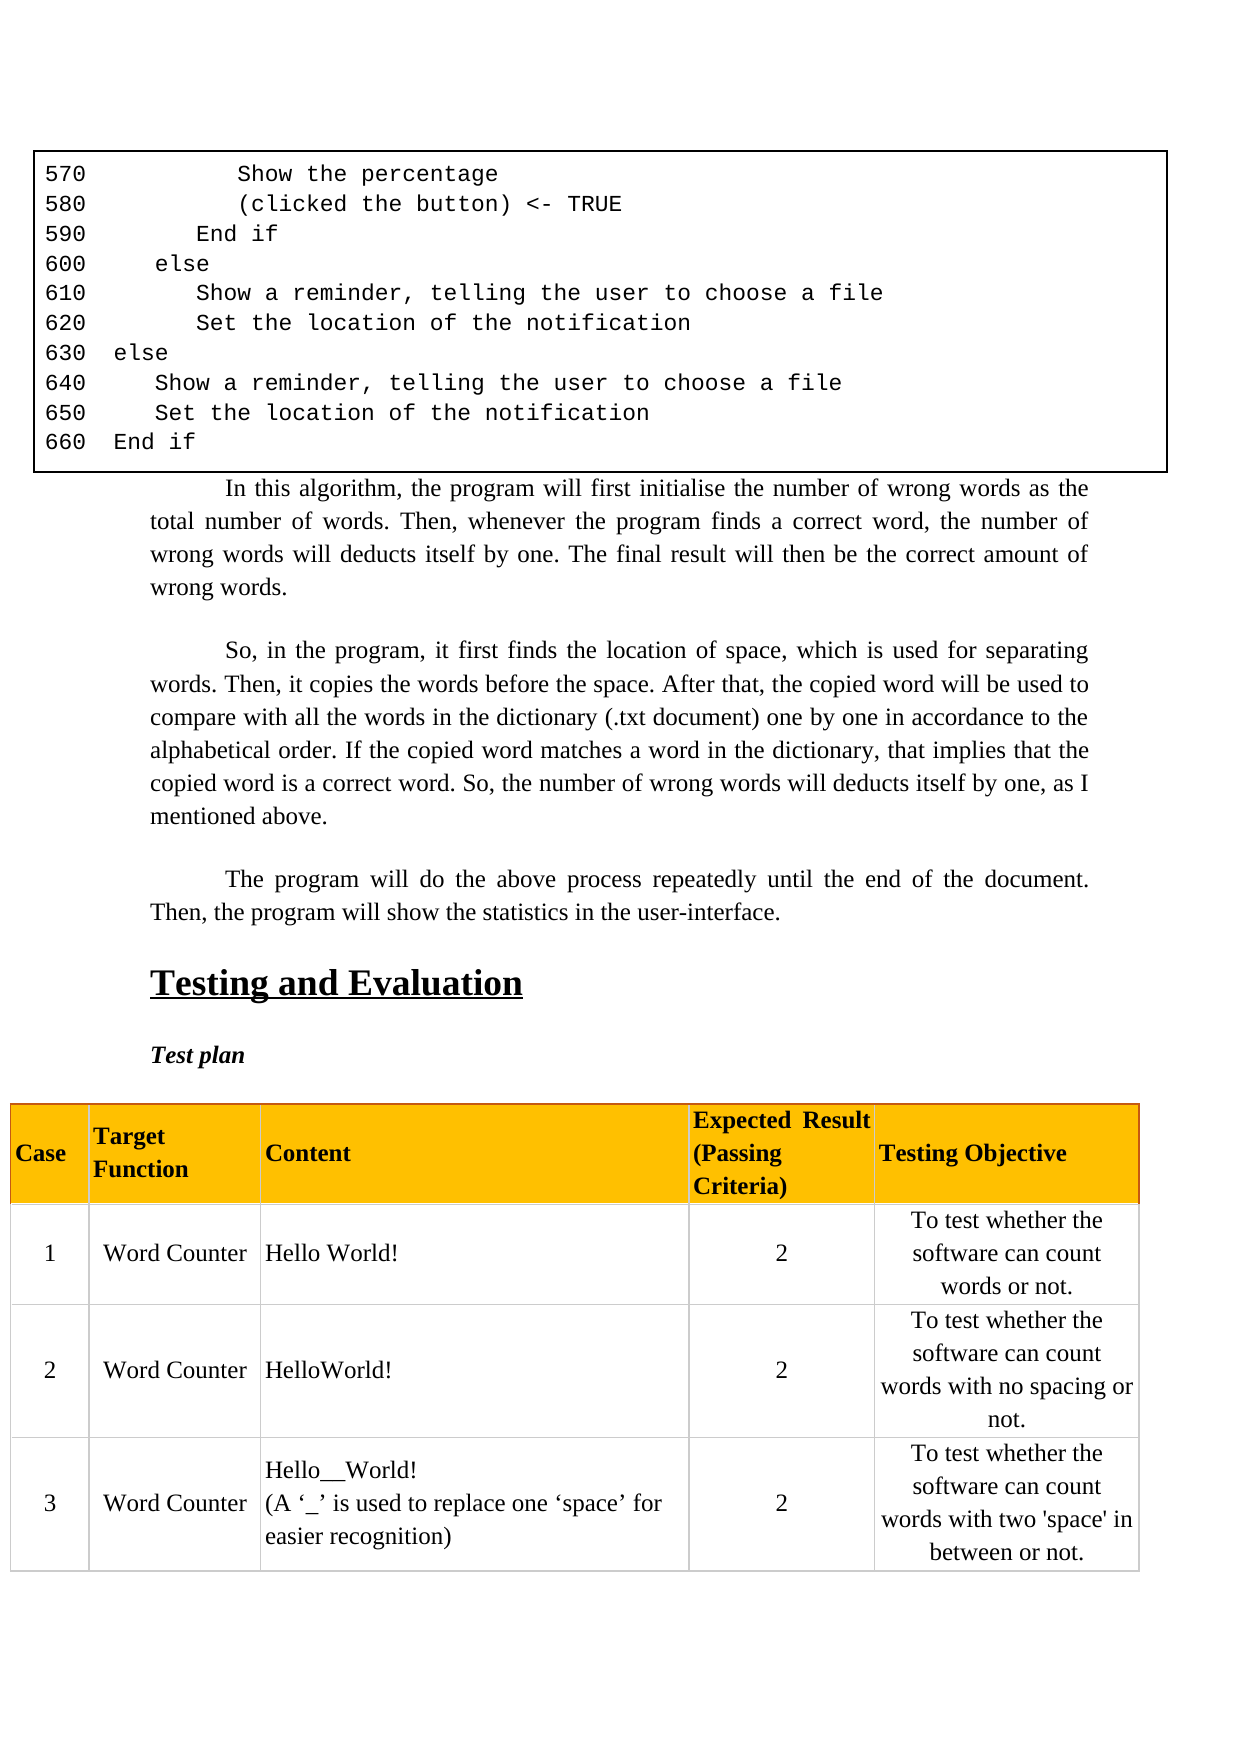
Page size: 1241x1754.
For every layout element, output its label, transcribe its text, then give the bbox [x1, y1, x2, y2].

table_cell 2 [690, 1438, 874, 1570]
table_cell To test whether the software can count words with no spacing or not. [875, 1305, 1138, 1437]
table_cell 2 [690, 1305, 874, 1437]
table_header Testing Objective [875, 1105, 1138, 1203]
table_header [35, 152, 1166, 471]
text The program will do the above process repeatedly until the end of the document. Then, the program will show the statistics in the user-interface. [150, 864, 1090, 926]
table_cell 2 [11, 1305, 88, 1437]
table_cell Word Counter [90, 1205, 260, 1304]
text Testing and Evaluation [150, 960, 1090, 1003]
table_header Content [261, 1105, 688, 1203]
table_cell 3 [11, 1438, 88, 1570]
table_header Target Function [90, 1105, 260, 1203]
table_cell To test whether the software can count words or not. [875, 1205, 1138, 1304]
table_cell Hello World! [261, 1205, 688, 1304]
table_cell To test whether the software can count words with two 'space' in between or not. [875, 1438, 1138, 1570]
table_cell 1 [11, 1205, 88, 1304]
table_cell Hello__World! (A ‘_’ is used to replace one ‘space’ for easier recognition) [261, 1438, 688, 1570]
table_cell Word Counter [90, 1305, 260, 1437]
table_header Expected Result (Passing Criteria) [690, 1105, 874, 1203]
table_header Case [11, 1105, 88, 1203]
table_cell 2 [690, 1205, 874, 1304]
table_cell HelloWorld! [261, 1305, 688, 1437]
text Test plan [150, 1040, 1090, 1069]
text In this algorithm, the program will first initialise the number of wrong words as the total number of words. Then, whenever the program finds a correct word, the number of wrong words will deducts itself by one. The final result will then be the correct amount of wrong words. [150, 473, 1090, 601]
text So, in the program, it first finds the location of space, which is used for separating words. Then, it copies the words before the space. After that, the copied word will be used to compare with all the words in the dictionary (.txt document) one by one in accordance to the alphabetical order. If the copied word matches a word in the dictionary, that implies that the copied word is a correct word. So, the number of wrong words will deducts itself by one, as I mentioned above. [150, 636, 1090, 829]
table_cell Word Counter [90, 1438, 260, 1570]
